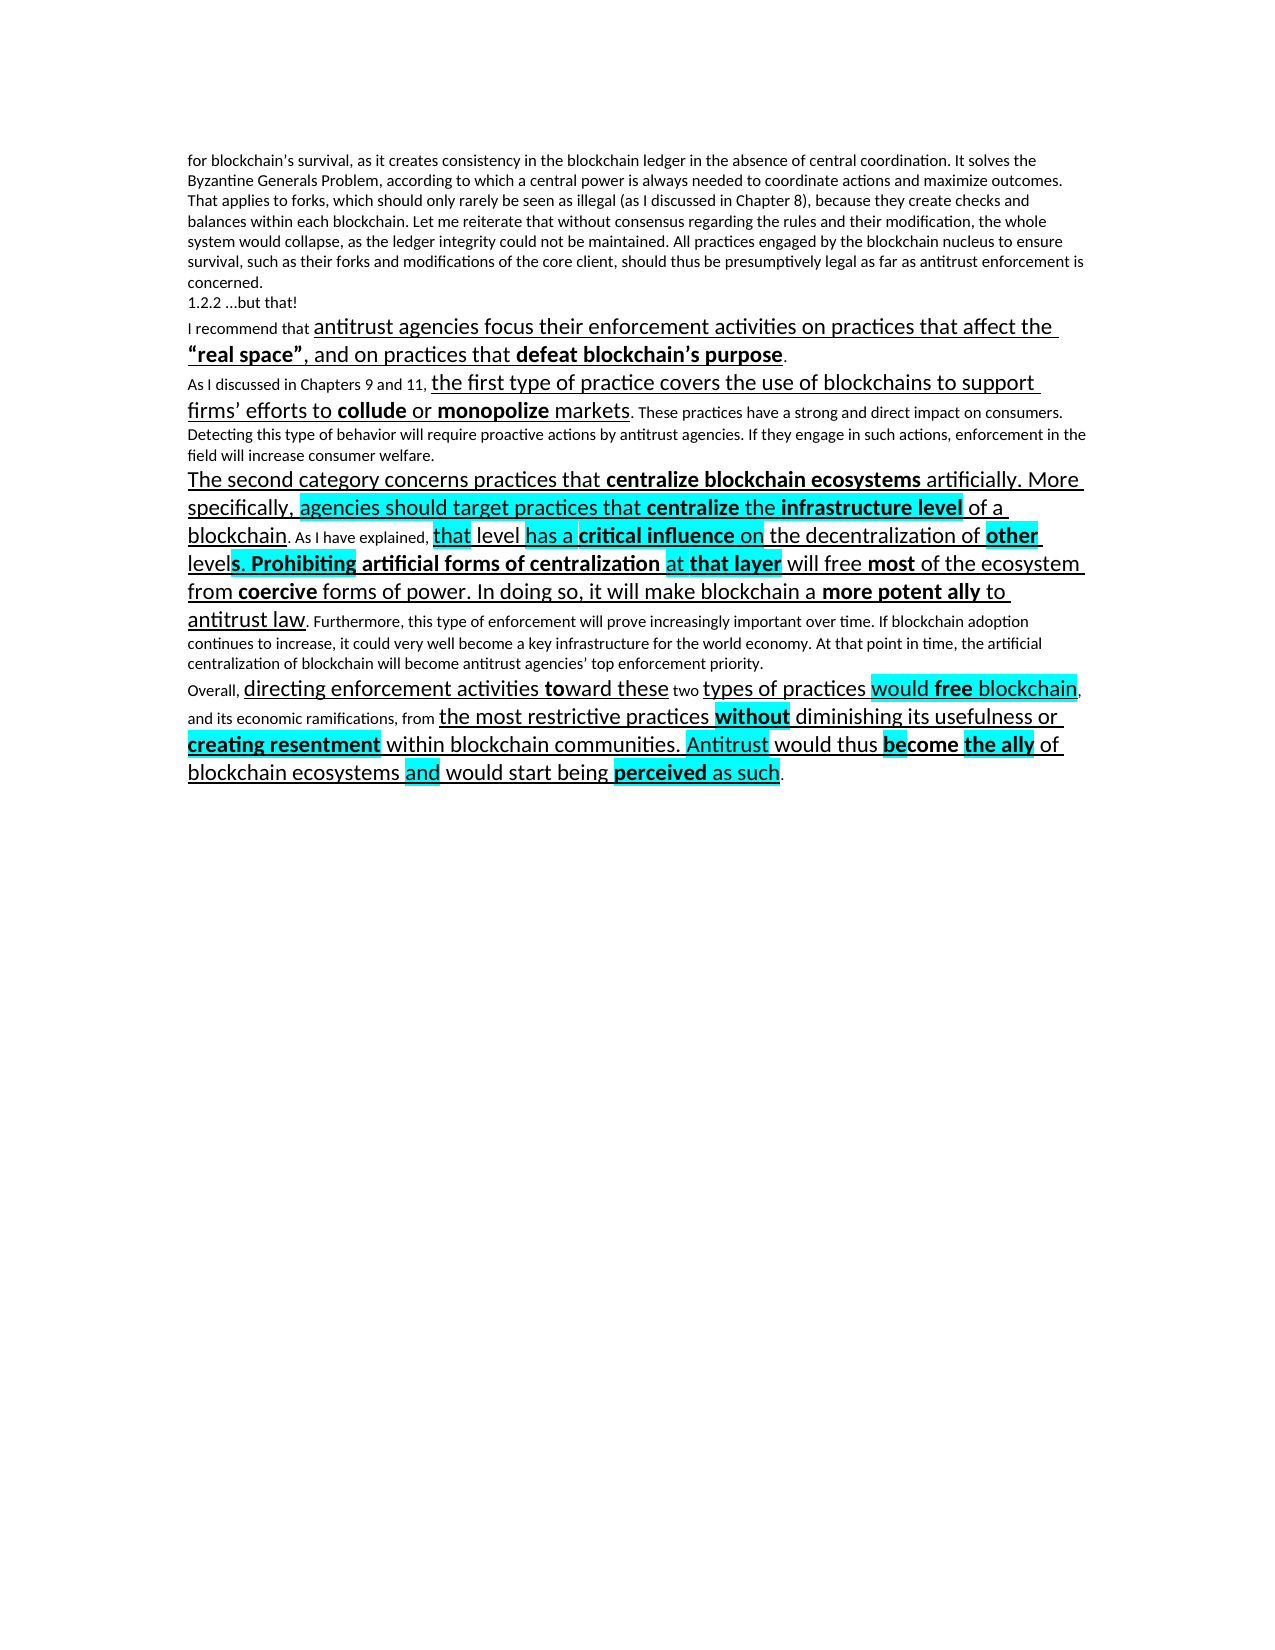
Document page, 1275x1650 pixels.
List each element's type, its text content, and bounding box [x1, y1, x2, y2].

text As I discussed in Chapters 9 and 11, the first type of practice covers the use of blockchains to support firms’ efforts to collude or monopolize markets. These practices have a strong and direct impact on consumers. Detecting this type of behavior will require proactive actions by antitrust agencies. If they engage in such actions, enforcement in the field will increase consumer welfare. [187, 368, 1087, 465]
text 1.2.2 ...but that! [187, 292, 1087, 312]
text Overall, directing enforcement activities toward these two types of practices would free blockchain, and its economic ramifications, from the most restrictive practices without diminishing its usefulness or creating resentment within blockchain communities. Antitrust would thus become the ally of blockchain ecosystems and would start being perceived as such. [187, 674, 1087, 786]
text The second category concerns practices that centralize blockchain ecosystems artificially. More specifically, agencies should target practices that centralize the infrastructure level of a blockchain. As I have explained, that level has a critical influence on the decentralization of other levels. Prohibiting artificial forms of centralization at that layer will free most of the ecosystem from coercive forms of power. In doing so, it will make blockchain a more potent ally to antitrust law. Furthermore, this type of enforcement will prove increasingly important over time. If blockchain adoption continues to increase, it could very well become a key infrastructure for the world economy. At that point in time, the artificial centralization of blockchain will become antitrust agencies’ top enforcement priority. [187, 465, 1087, 674]
text I recommend that antitrust agencies focus their enforcement activities on practices that affect the “real space”, and on practices that defeat blockchain’s purpose. [187, 312, 1087, 368]
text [187, 150, 1087, 292]
